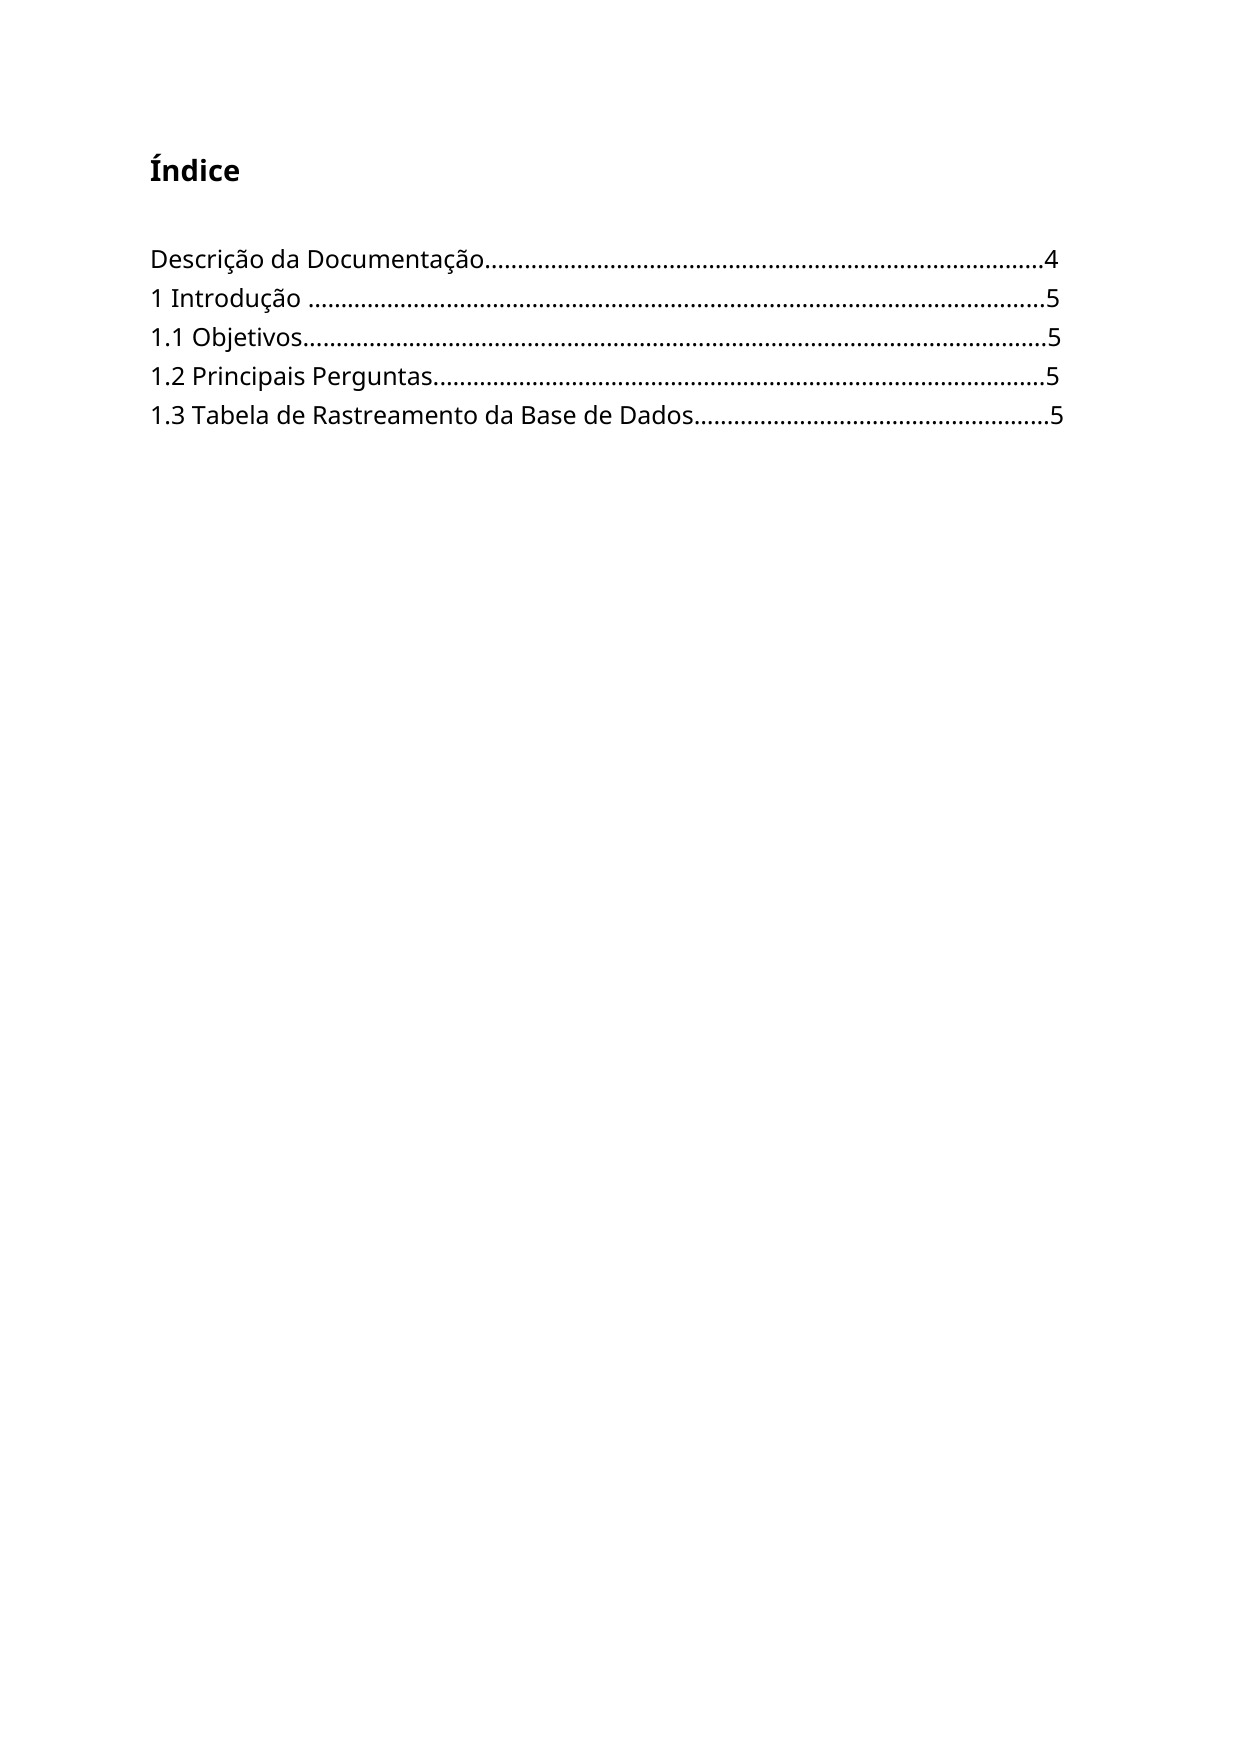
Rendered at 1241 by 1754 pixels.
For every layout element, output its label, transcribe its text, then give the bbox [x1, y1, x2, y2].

text 1.1 Objetivos....……………………………………………………………………………………………….5 [150, 319, 1090, 354]
text Índice [150, 150, 1090, 190]
text 1.2 Principais Perguntas..……………………………………………………………………………….5 [150, 359, 1090, 393]
text Descrição da Documentação…………….……………………………………………………………4 [150, 241, 1090, 275]
text 1.3 Tabela de Rastreamento da Base de Dados…..…………………………….……………5 [150, 398, 1090, 432]
text 1 Introdução ………………………………………………….……………………………………………...5 [150, 280, 1090, 314]
